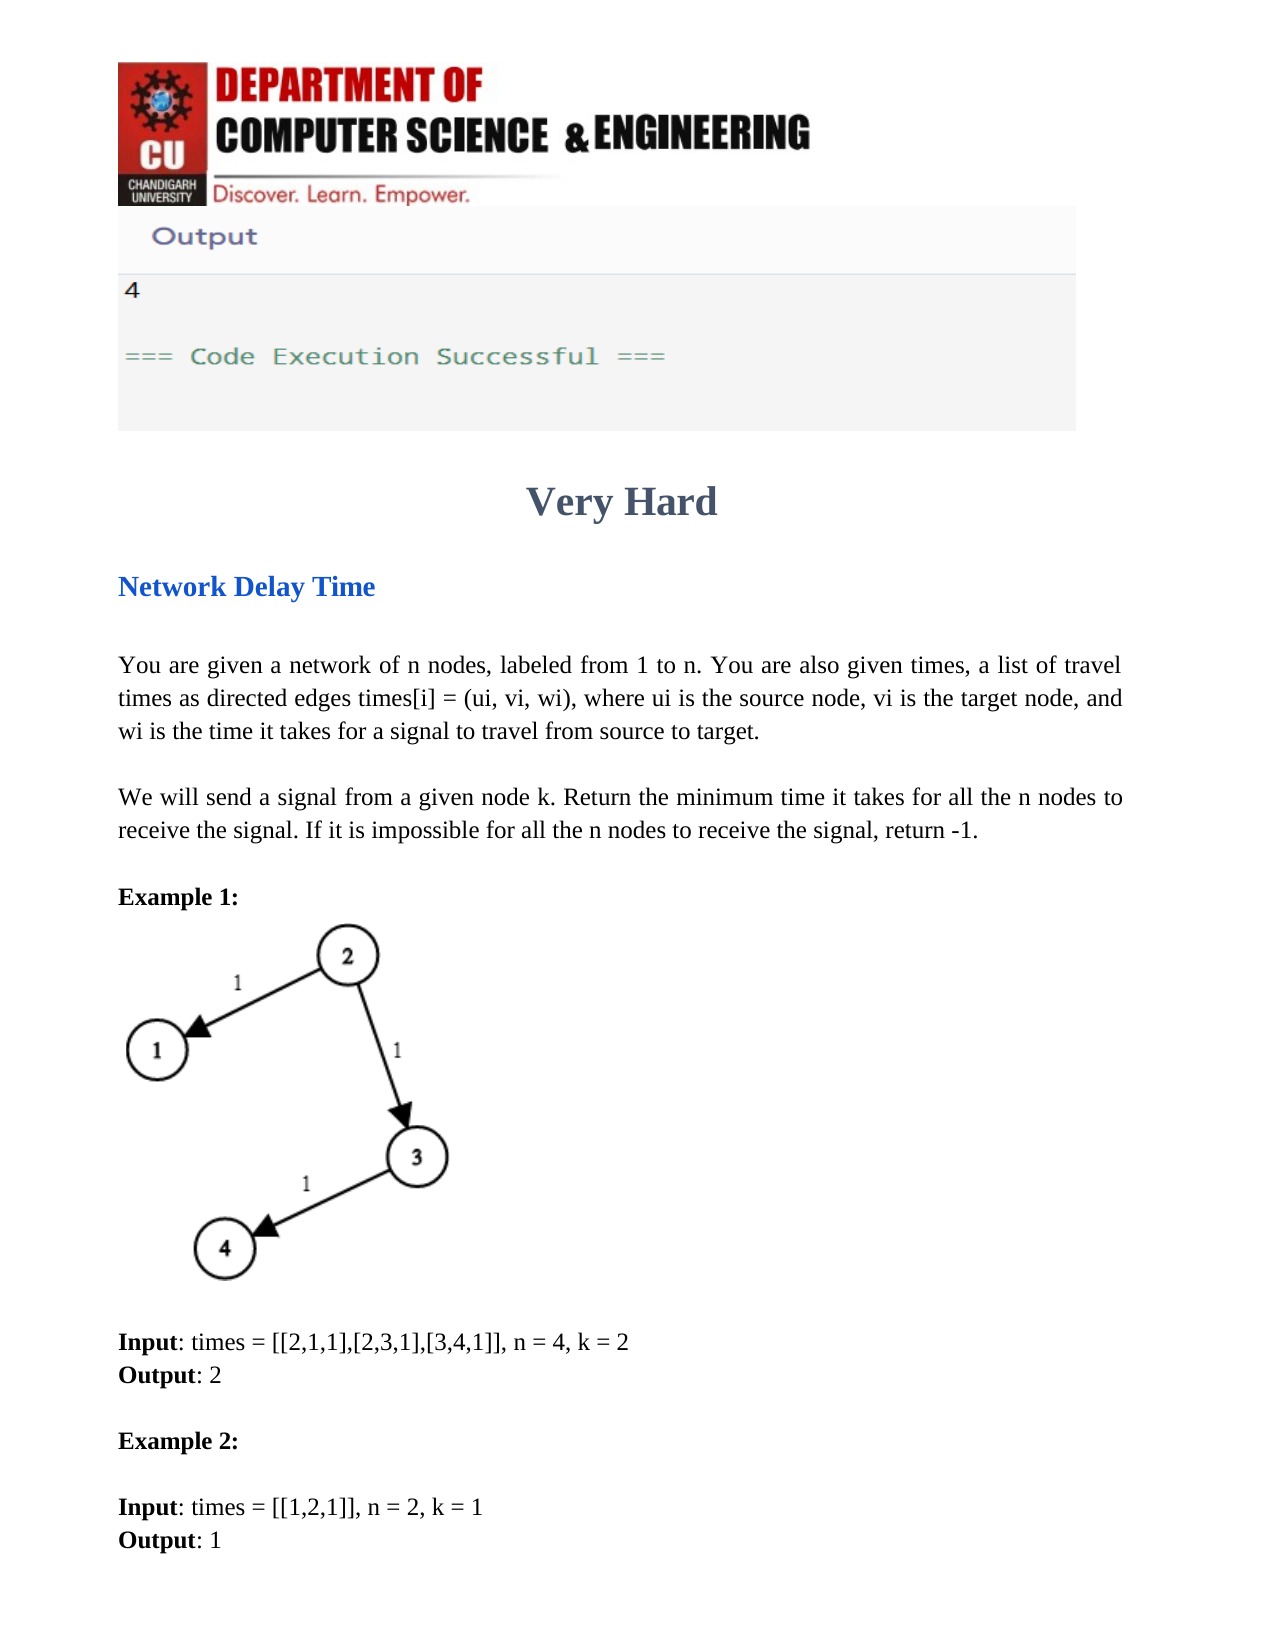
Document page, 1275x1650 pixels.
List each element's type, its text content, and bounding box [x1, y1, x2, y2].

text You are given a network of n nodes, labeled from 1 to n. You are also given times, a list of travel times as directed edges times[i] = (ui, vi, wi), where ui is the source node, vi is the target node, and wi is the time it takes for a signal to travel from source to target. [118, 650, 1124, 745]
text Input: times = [[2,1,1],[2,3,1],[3,4,1]], n = 4, k = 2 [118, 1327, 1200, 1356]
subtitle Network Delay Time [118, 569, 1200, 603]
subtitle Example 2: [118, 1426, 1200, 1455]
text Output: 1 [118, 1525, 1200, 1554]
picture [126, 923, 450, 1281]
text We will send a signal from a given node k. Return the minimum time it takes for all the n nodes to receive the signal. If it is impossible for all the n nodes to receive the signal, return -1. [118, 782, 1124, 844]
text Output: 2 [118, 1360, 1200, 1389]
subtitle Very Hard [146, 477, 1097, 524]
picture [118, 62, 1076, 431]
text Input: times = [[1,2,1]], n = 2, k = 1 [118, 1492, 1200, 1521]
subtitle Example 1: [118, 882, 1200, 910]
